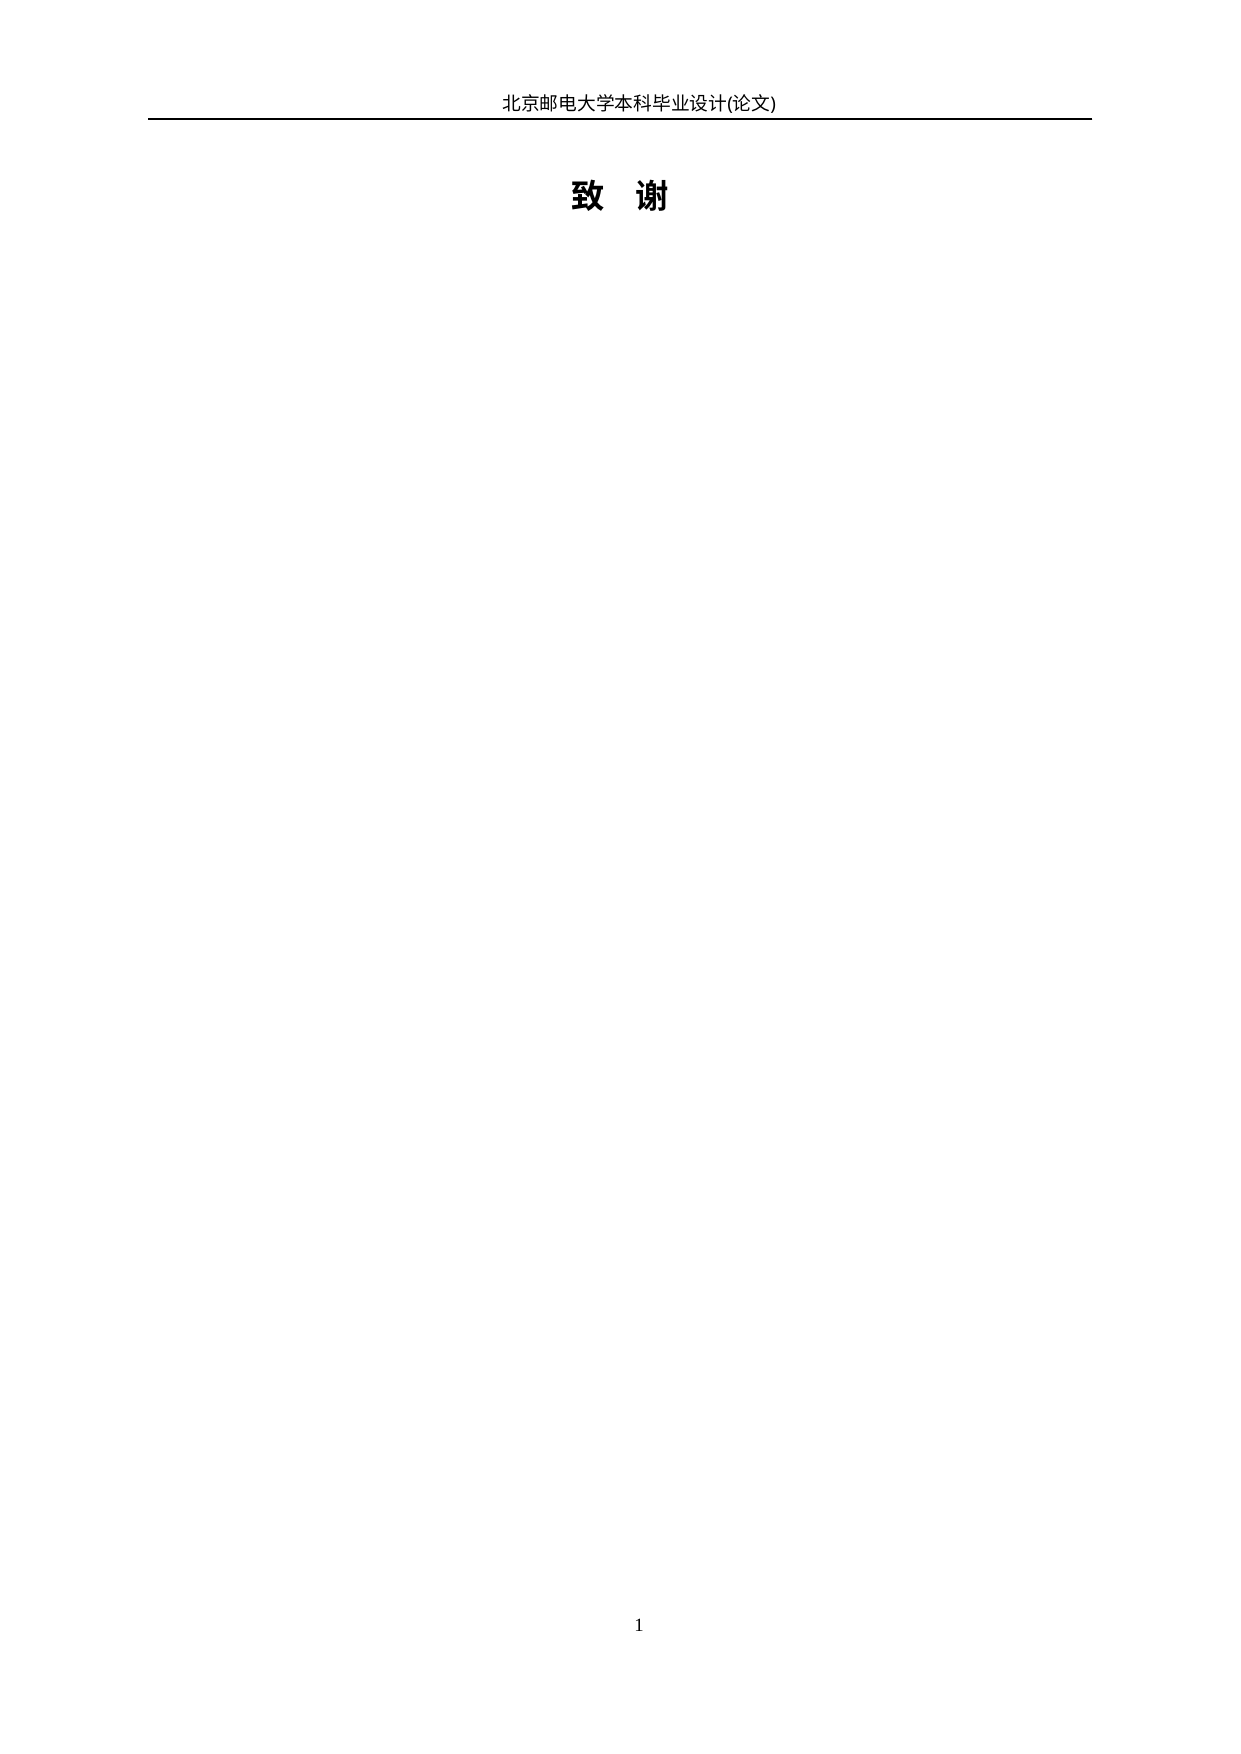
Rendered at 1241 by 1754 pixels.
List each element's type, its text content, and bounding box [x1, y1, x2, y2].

text 致 谢 [148, 162, 1092, 227]
